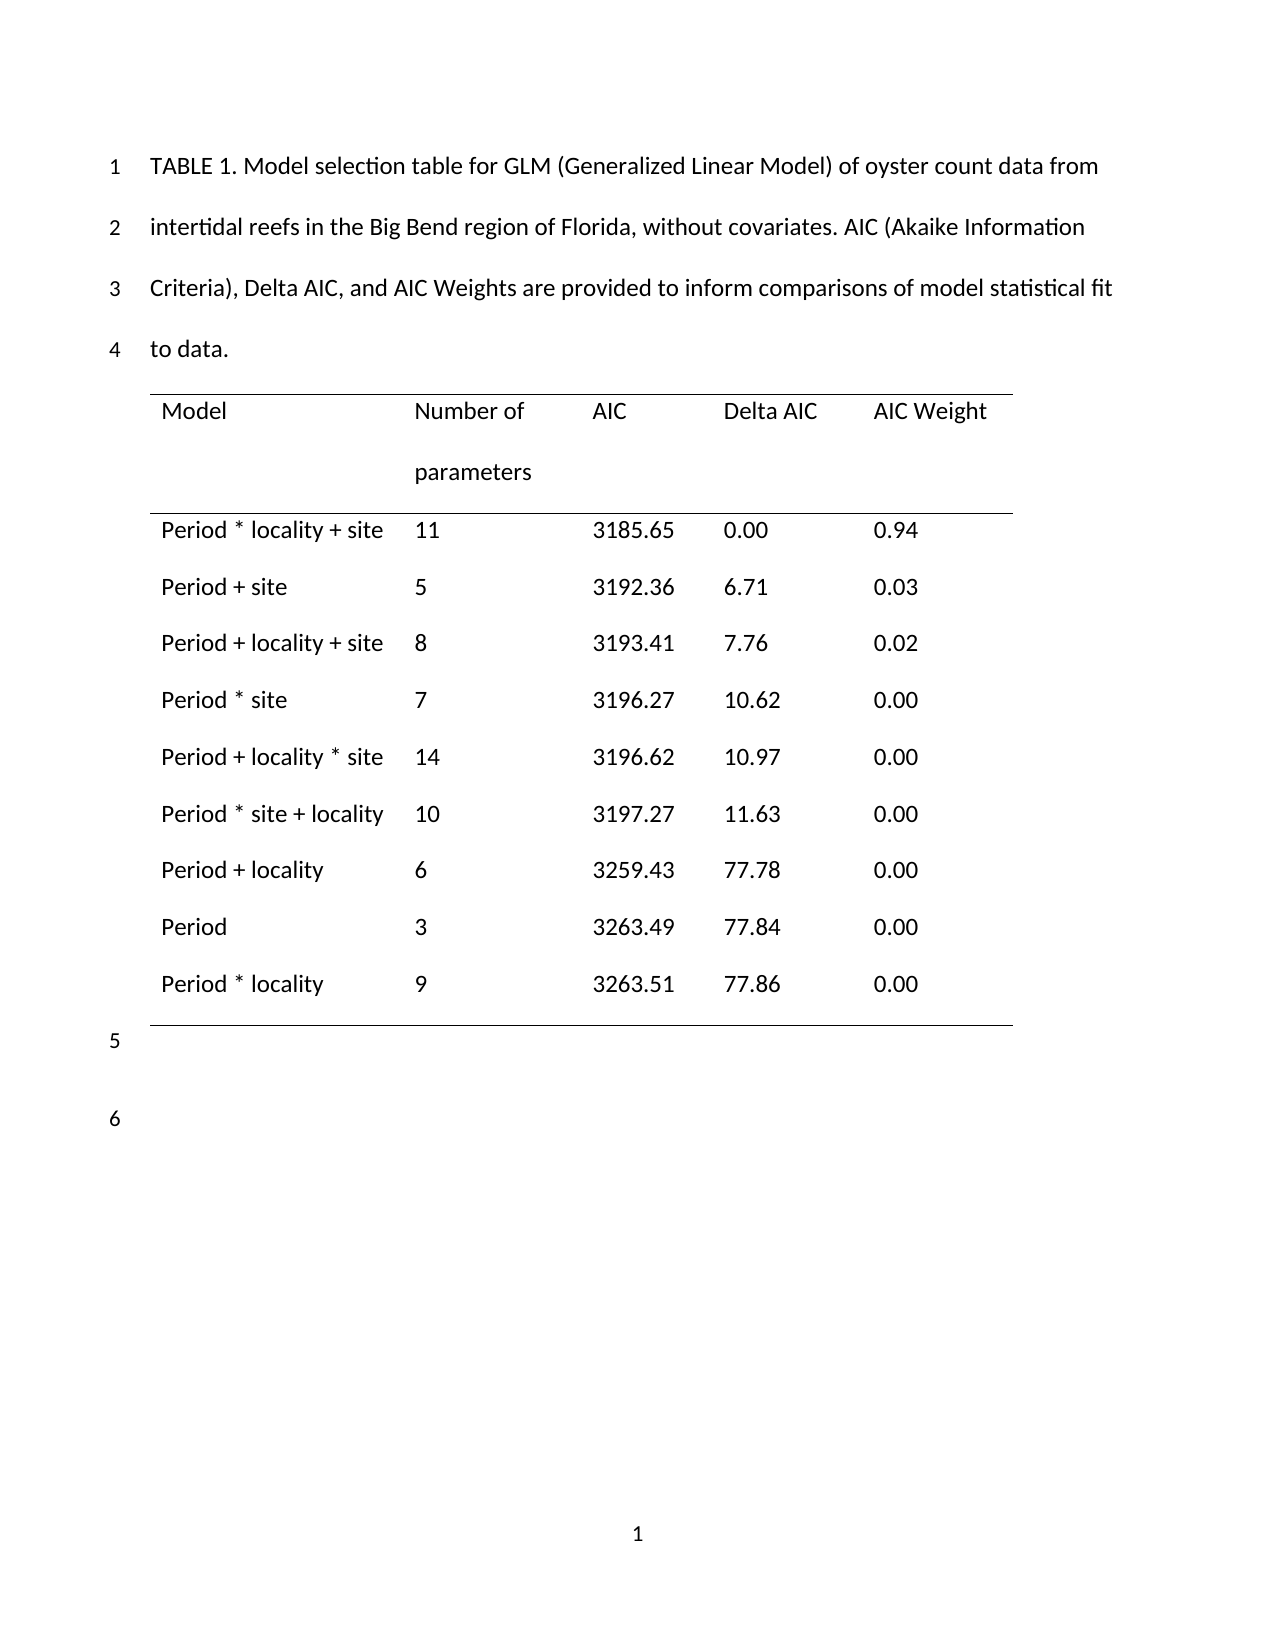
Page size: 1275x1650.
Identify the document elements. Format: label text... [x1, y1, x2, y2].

table_cell 77.84 [713, 911, 862, 968]
table_cell Period * locality [150, 968, 403, 1025]
table_cell 0.00 [863, 798, 1012, 855]
table_cell 7 [403, 684, 581, 741]
table_header AIC Weight [863, 395, 1012, 513]
table_cell 0.00 [863, 855, 1012, 911]
table_cell 10 [403, 798, 581, 855]
table_cell Period [150, 911, 403, 968]
text TABLE 1. Model selection table for GLM (Generalized Linear Model) of oyster count data from intertidal reefs in the Big Bend region of Florida, without covariates. AIC (Akaike Information Criteria), Delta AIC, and AIC Weights are provided to inform comparisons of model statistical fit to data. [150, 150, 1125, 364]
table_header Model [150, 395, 403, 513]
table_cell 11 [403, 514, 581, 571]
table_cell 10.97 [713, 741, 862, 798]
table_cell Period + locality [150, 855, 403, 911]
table_cell Period + locality * site [150, 741, 403, 798]
table_cell 5 [403, 571, 581, 628]
table_cell 3185.65 [581, 514, 712, 571]
table_cell 3193.41 [581, 628, 712, 684]
table_cell 0.03 [863, 571, 1012, 628]
table_cell 8 [403, 628, 581, 684]
table_cell 3 [403, 911, 581, 968]
table_cell 0.00 [863, 968, 1012, 1025]
table_cell 3197.27 [581, 798, 712, 855]
table_cell Period * locality + site [150, 514, 403, 571]
table_cell 0.00 [713, 514, 862, 571]
table_cell 11.63 [713, 798, 862, 855]
table_cell 0.94 [863, 514, 1012, 571]
table_cell 77.78 [713, 855, 862, 911]
table_cell 3259.43 [581, 855, 712, 911]
table_cell 3263.49 [581, 911, 712, 968]
table_cell 10.62 [713, 684, 862, 741]
table_cell 0.00 [863, 684, 1012, 741]
table_header AIC [581, 395, 712, 513]
table_cell 14 [403, 741, 581, 798]
table_cell Period + locality + site [150, 628, 403, 684]
table_cell Period + site [150, 571, 403, 628]
table_header Number of parameters [403, 395, 581, 513]
table_cell 6.71 [713, 571, 862, 628]
table_cell 3196.62 [581, 741, 712, 798]
table_cell Period * site + locality [150, 798, 403, 855]
table_cell 7.76 [713, 628, 862, 684]
table_cell 3196.27 [581, 684, 712, 741]
table_cell 6 [403, 855, 581, 911]
table_cell 3192.36 [581, 571, 712, 628]
table_cell Period * site [150, 684, 403, 741]
table_cell 9 [403, 968, 581, 1025]
table_cell 0.00 [863, 741, 1012, 798]
table_header Delta AIC [713, 395, 862, 513]
table_cell 0.00 [863, 911, 1012, 968]
table_cell 0.02 [863, 628, 1012, 684]
table_cell 77.86 [713, 968, 862, 1025]
table_cell 3263.51 [581, 968, 712, 1025]
